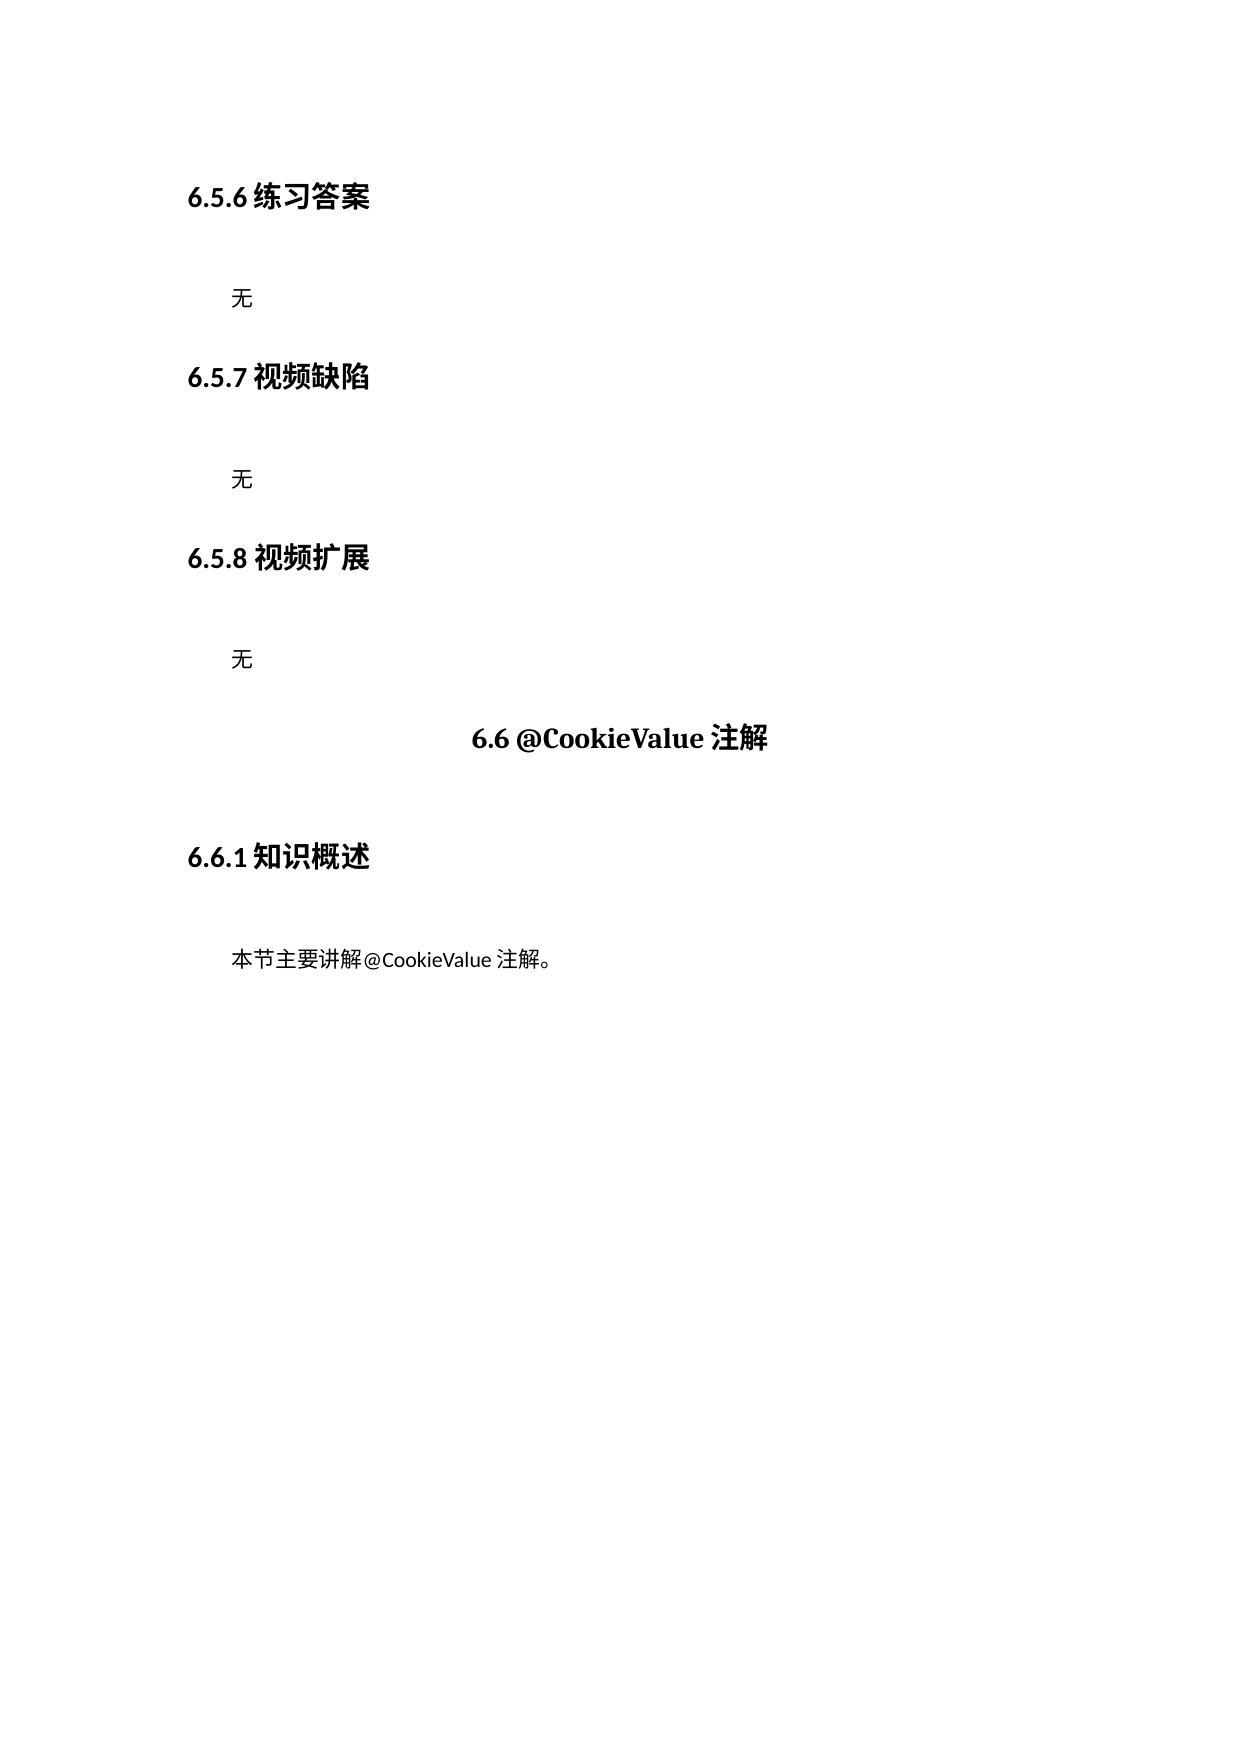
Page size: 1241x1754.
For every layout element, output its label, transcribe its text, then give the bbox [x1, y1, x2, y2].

subtitle 6.5.7视频缺陷 [187, 342, 1053, 407]
text 无 [187, 642, 1053, 674]
text 无 [187, 461, 1053, 494]
text 无 [187, 281, 1053, 313]
text 本节主要讲解@CookieValue注解。 [187, 941, 1053, 974]
subtitle 6.5.6练习答案 [187, 162, 1053, 227]
subtitle 6.6.1知识概述 [187, 822, 1053, 887]
subtitle 6.5.8 视频扩展 [187, 523, 1053, 588]
subtitle 6.6 @CookieValue注解 [187, 703, 1053, 768]
